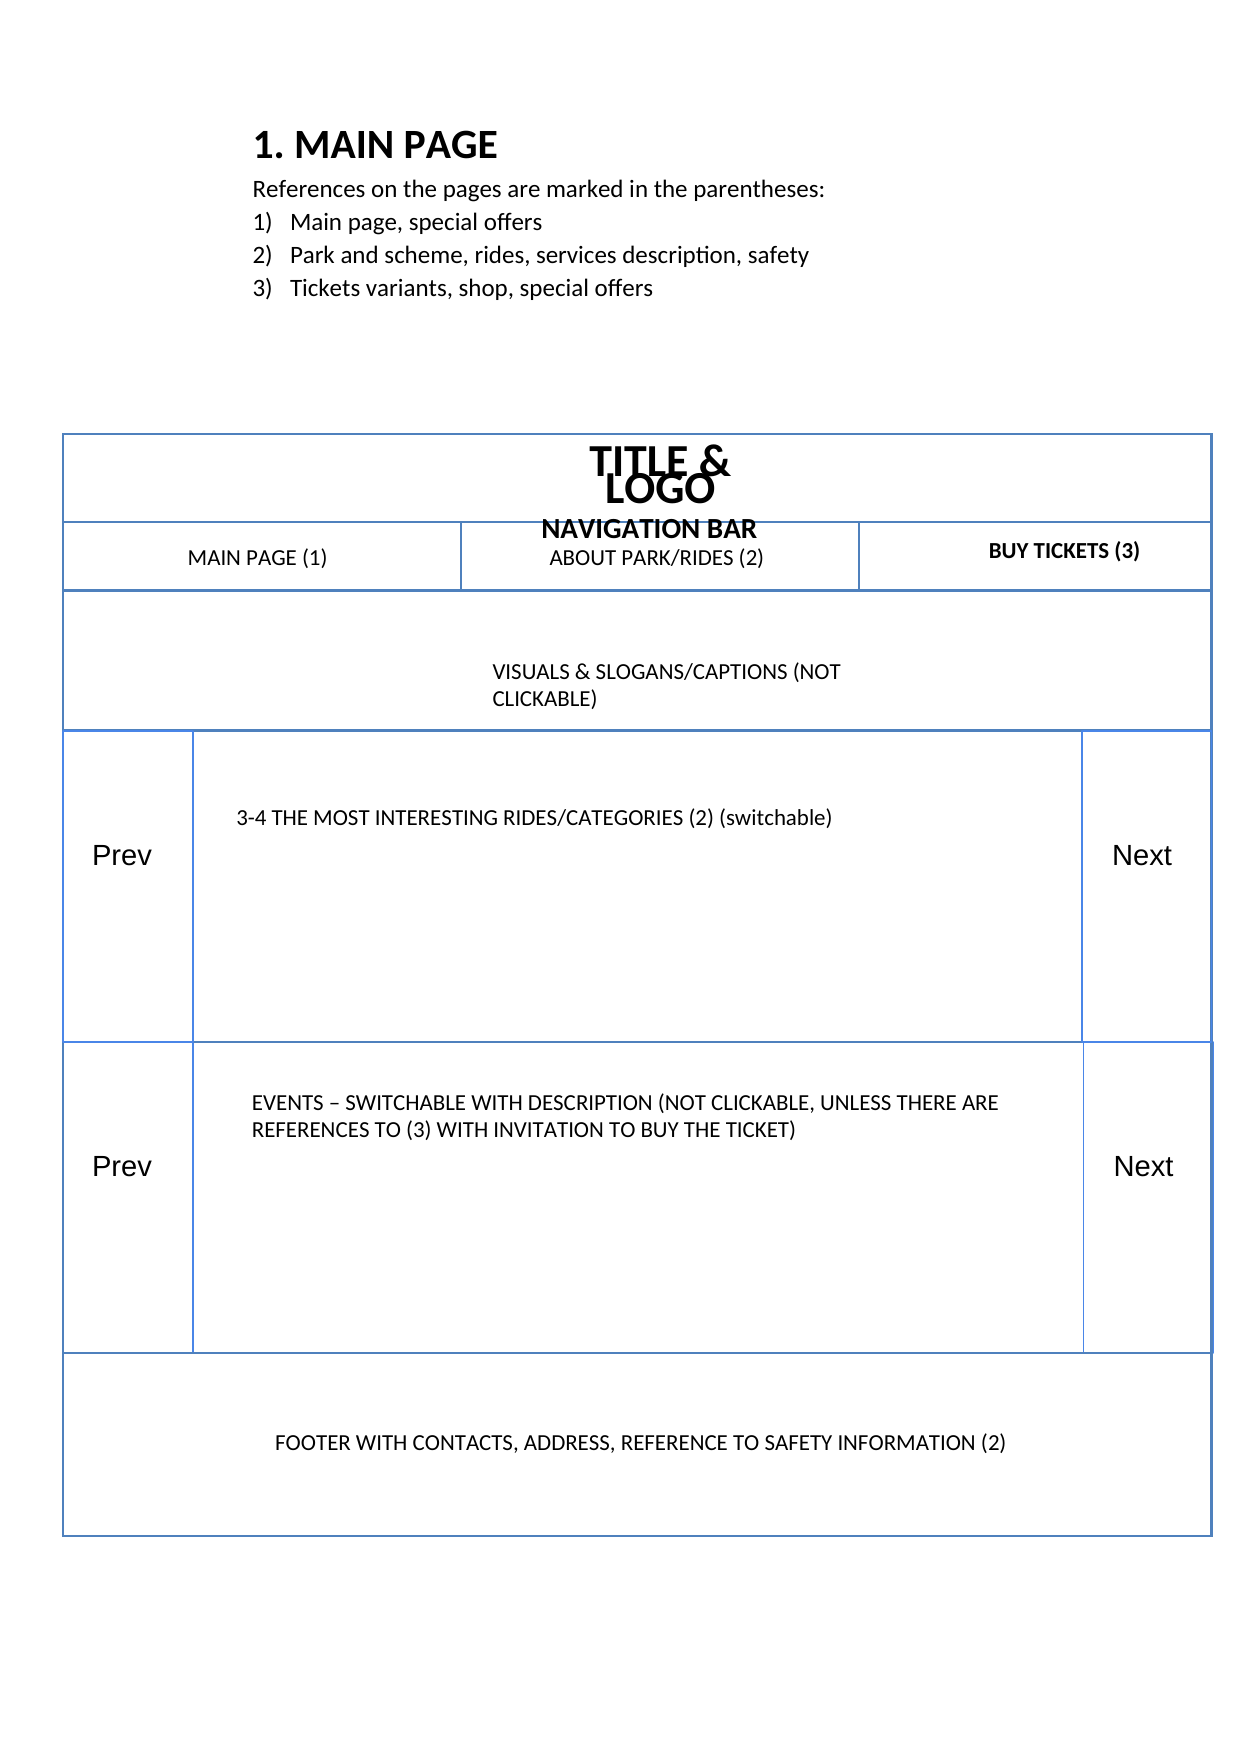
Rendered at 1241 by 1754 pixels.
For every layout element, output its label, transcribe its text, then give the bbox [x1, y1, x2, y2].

list Tickets variants, shop, special offers [252, 272, 1152, 302]
list Park and scheme, rides, services description, safety [252, 239, 1152, 269]
text References on the pages are marked in the parentheses: [252, 173, 1152, 203]
text 1. MAIN PAGE [177, 118, 1152, 169]
list Main page, special offers [252, 206, 1152, 236]
